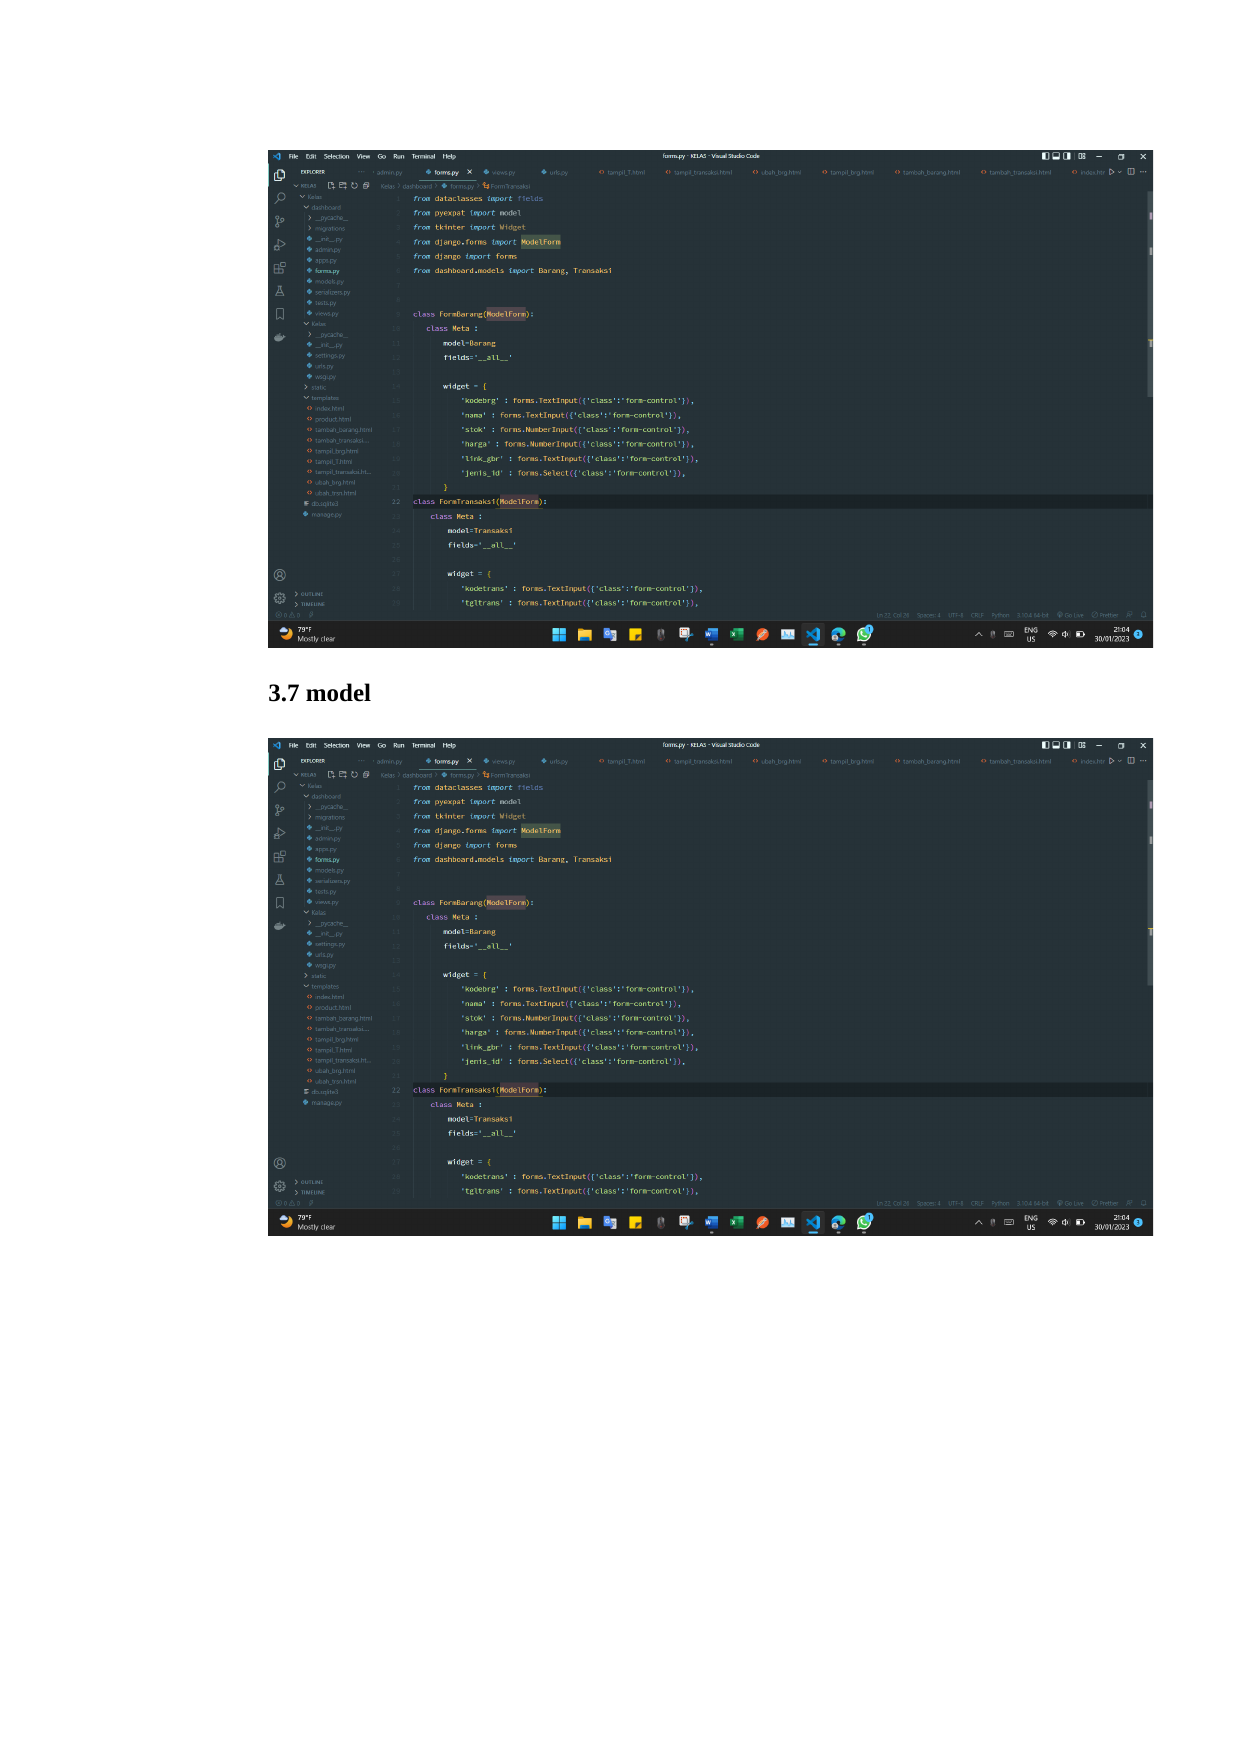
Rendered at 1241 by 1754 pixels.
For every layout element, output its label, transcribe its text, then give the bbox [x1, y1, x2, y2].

text 3.7 model [150, 678, 1090, 707]
picture [268, 150, 1154, 648]
picture [268, 738, 1154, 1236]
